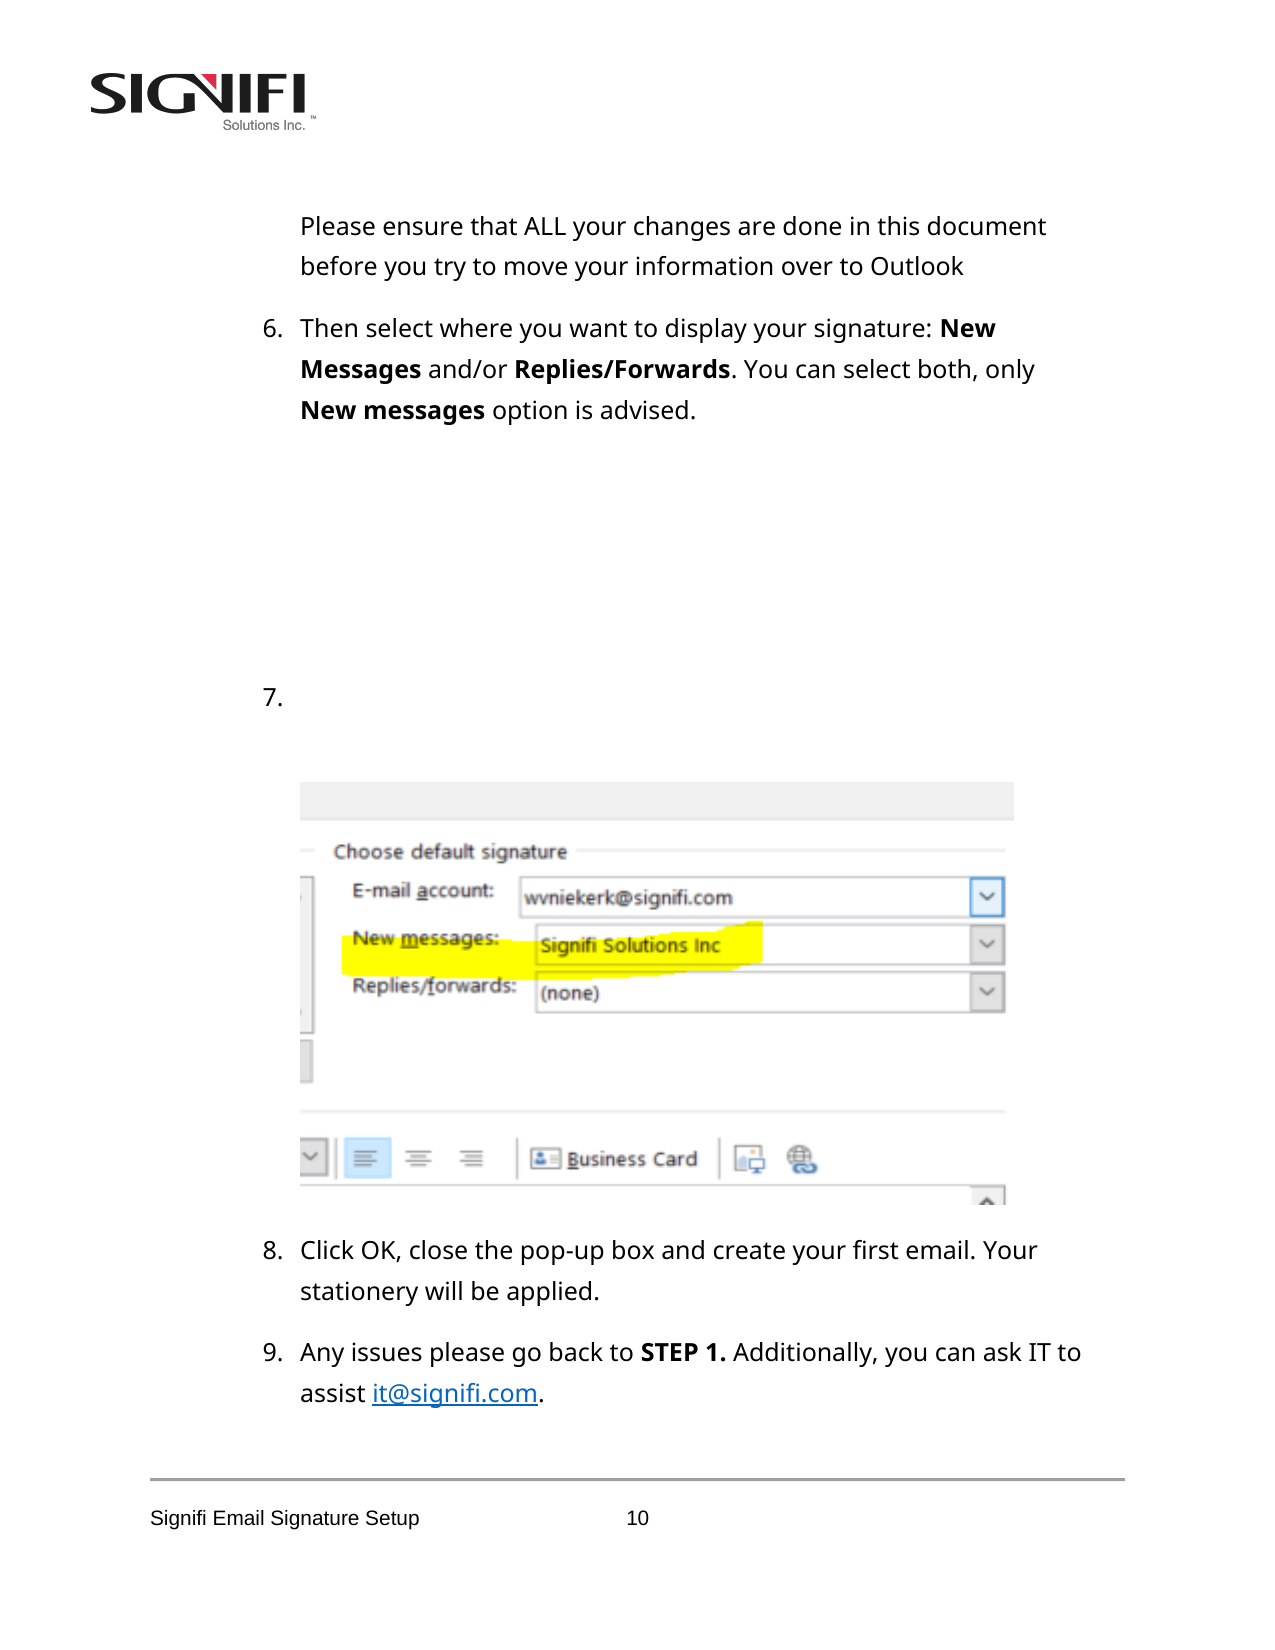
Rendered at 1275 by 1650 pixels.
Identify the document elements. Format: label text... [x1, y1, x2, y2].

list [262, 208, 1096, 283]
list Any issues please go back to STEP 1. Additionally, you can ask IT to assist it@signifi.com. [262, 1335, 1096, 1410]
list Then select where you want to display your signature: New Messages and/or Replies/Forwards. You can select both, only New messages option is advised. [262, 311, 1096, 467]
picture [91, 73, 316, 130]
list Click OK, close the pop-up box and create your first email. Your stationery will be applied. [262, 1232, 1096, 1307]
picture [300, 782, 1014, 1205]
